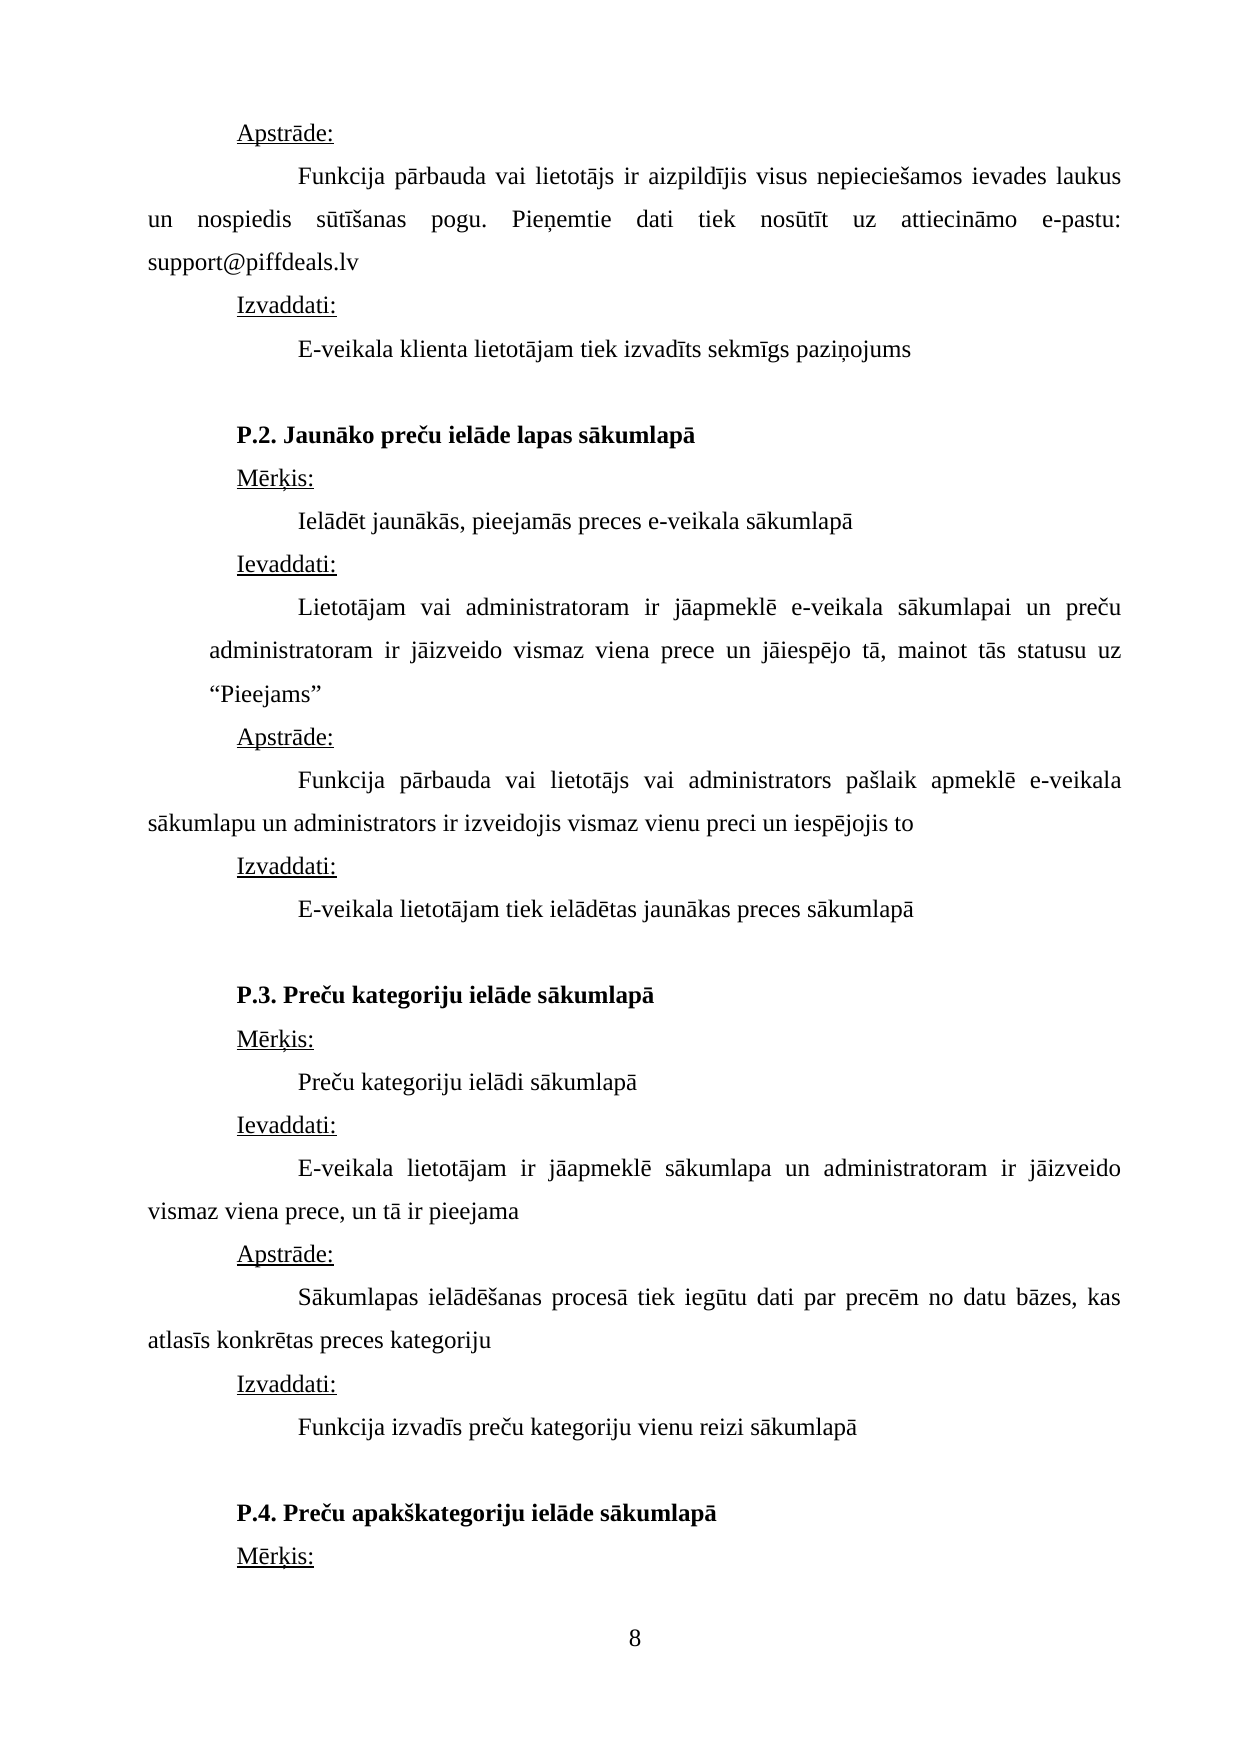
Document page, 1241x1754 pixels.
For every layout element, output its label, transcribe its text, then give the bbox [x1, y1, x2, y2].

text Izvaddati: [148, 1369, 1122, 1397]
text Preču kategoriju ielādi sākumlapā [148, 1067, 1122, 1096]
text Apstrāde: [148, 118, 1122, 147]
text Funkcija izvadīs preču kategoriju vienu reizi sākumlapā [148, 1412, 1122, 1441]
text Sākumlapas ielādēšanas procesā tiek iegūtu dati par precēm no datu bāzes, kas atlasīs konkrētas preces kategoriju [148, 1282, 1122, 1354]
text Ievaddati: [148, 1110, 1122, 1139]
text Izvaddati: [148, 291, 1122, 319]
text P.3. Preču kategoriju ielāde sākumlapā [148, 981, 1122, 1009]
text E-veikala klienta lietotājam tiek izvadīts sekmīgs paziņojums [148, 334, 1122, 362]
text Apstrāde: [148, 722, 1122, 751]
text Mērķis: [148, 463, 1122, 492]
text Funkcija pārbauda vai lietotājs ir aizpildījis visus nepieciešamos ievades laukus un nospiedis sūtīšanas pogu. Pieņemtie dati tiek nosūtīt uz attiecināmo e-pastu: support@piffdeals.lv [148, 161, 1122, 276]
text Lietotājam vai administratoram ir jāapmeklē e-veikala sākumlapai un preču administratoram ir jāizveido vismaz viena prece un jāiespējo tā, mainot tās statusu uz “Pieejams” [209, 592, 1122, 707]
text Apstrāde: [148, 1239, 1122, 1268]
text Mērķis: [148, 1541, 1122, 1570]
text Ievaddati: [148, 549, 1122, 578]
text Ielādēt jaunākās, pieejamās preces e-veikala sākumlapā [148, 506, 1122, 535]
text P.2. Jaunāko preču ielāde lapas sākumlapā [148, 420, 1122, 449]
text E-veikala lietotājam ir jāapmeklē sākumlapa un administratoram ir jāizveido vismaz viena prece, un tā ir pieejama [148, 1153, 1122, 1225]
text E-veikala lietotājam tiek ielādētas jaunākas preces sākumlapā [148, 894, 1122, 923]
text Mērķis: [148, 1024, 1122, 1052]
text Funkcija pārbauda vai lietotājs vai administrators pašlaik apmeklē e-veikala sākumlapu un administrators ir izveidojis vismaz vienu preci un iespējojis to [148, 765, 1122, 837]
text P.4. Preču apakškategoriju ielāde sākumlapā [148, 1498, 1122, 1527]
text Izvaddati: [148, 851, 1122, 880]
